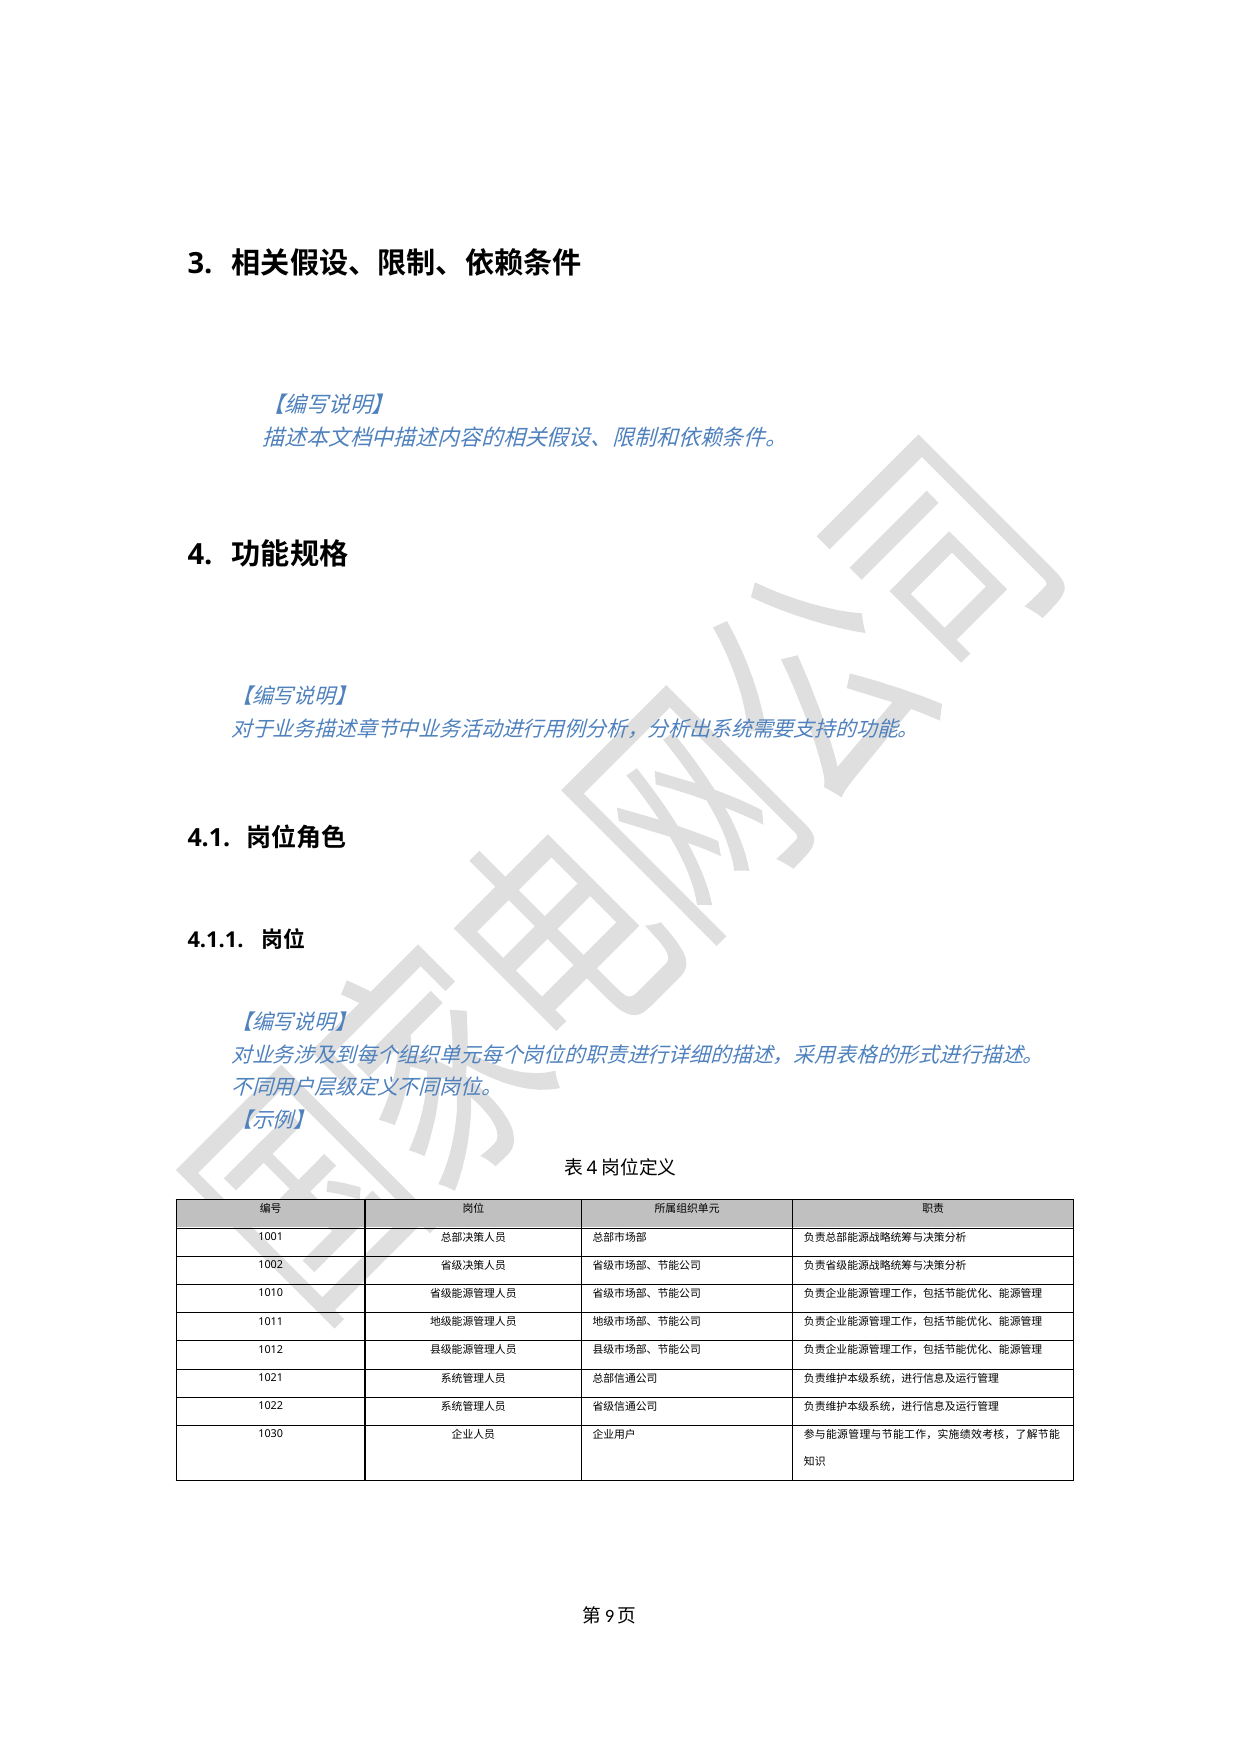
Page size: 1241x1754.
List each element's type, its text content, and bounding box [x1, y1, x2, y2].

table_cell 省级决策人员 [366, 1257, 581, 1284]
table_header 编号 [177, 1200, 364, 1227]
table_cell 负责维护本级系统，进行信息及运行管理 [793, 1398, 1073, 1425]
table_cell 1022 [177, 1398, 364, 1425]
table_cell 负责企业能源管理工作，包括节能优化、能源管理 [793, 1313, 1073, 1340]
table_cell 1001 [177, 1229, 364, 1256]
table_cell 总部信通公司 [582, 1370, 792, 1397]
subtitle 功能规格 [187, 520, 1053, 585]
table_cell 县级市场部、节能公司 [582, 1341, 792, 1368]
table_cell 系统管理人员 [366, 1370, 581, 1397]
table_cell 企业人员 [366, 1426, 581, 1480]
list 不同用户层级定义不同岗位。 [231, 1069, 1053, 1102]
list 【编写说明】 [231, 1004, 1053, 1037]
table_cell 负责企业能源管理工作，包括节能优化、能源管理 [793, 1285, 1073, 1312]
list 【示例】 [231, 1102, 1053, 1134]
table_header 所属组织单元 [582, 1200, 792, 1227]
table_cell 地级能源管理人员 [366, 1313, 581, 1340]
text 【编写说明】 [262, 387, 1053, 419]
table_cell 省级信通公司 [582, 1398, 792, 1425]
list 【编写说明】 [231, 678, 1053, 711]
table_cell 总部市场部 [582, 1229, 792, 1256]
table_cell 1011 [177, 1313, 364, 1340]
table_cell 1002 [177, 1257, 364, 1284]
table_header 职责 [793, 1200, 1073, 1227]
table_cell 1012 [177, 1341, 364, 1368]
table_cell 省级能源管理人员 [366, 1285, 581, 1312]
list 对业务涉及到每个组织单元每个岗位的职责进行详细的描述，采用表格的形式进行描述。 [231, 1037, 1053, 1069]
text 描述本文档中描述内容的相关假设、限制和依赖条件。 [262, 419, 1053, 452]
table_cell 地级市场部、节能公司 [582, 1313, 792, 1340]
table_cell 负责总部能源战略统筹与决策分析 [793, 1229, 1073, 1256]
list 对于业务描述章节中业务活动进行用例分析，分析出系统需要支持的功能。 [231, 711, 1053, 743]
table_cell 总部决策人员 [366, 1229, 581, 1256]
table_cell 系统管理人员 [366, 1398, 581, 1425]
table_cell 1010 [177, 1285, 364, 1312]
subtitle 岗位 [187, 921, 1053, 954]
subtitle 岗位角色 [187, 803, 1053, 868]
table_cell 省级市场部、节能公司 [582, 1257, 792, 1284]
table_cell 1021 [177, 1370, 364, 1397]
table_cell 企业用户 [582, 1426, 792, 1480]
table_cell 负责维护本级系统，进行信息及运行管理 [793, 1370, 1073, 1397]
table_cell 省级市场部、节能公司 [582, 1285, 792, 1312]
table_cell 负责企业能源管理工作，包括节能优化、能源管理 [793, 1341, 1073, 1368]
text 表4 岗位定义 [187, 1150, 1053, 1182]
table_cell 1030 [177, 1426, 364, 1480]
table_header 岗位 [366, 1200, 581, 1227]
subtitle 相关假设、限制、依赖条件 [187, 228, 1053, 293]
table_cell 县级能源管理人员 [366, 1341, 581, 1368]
table_cell 参与能源管理与节能工作，实施绩效考核，了解节能知识 [793, 1426, 1073, 1480]
table_cell 负责省级能源战略统筹与决策分析 [793, 1257, 1073, 1284]
